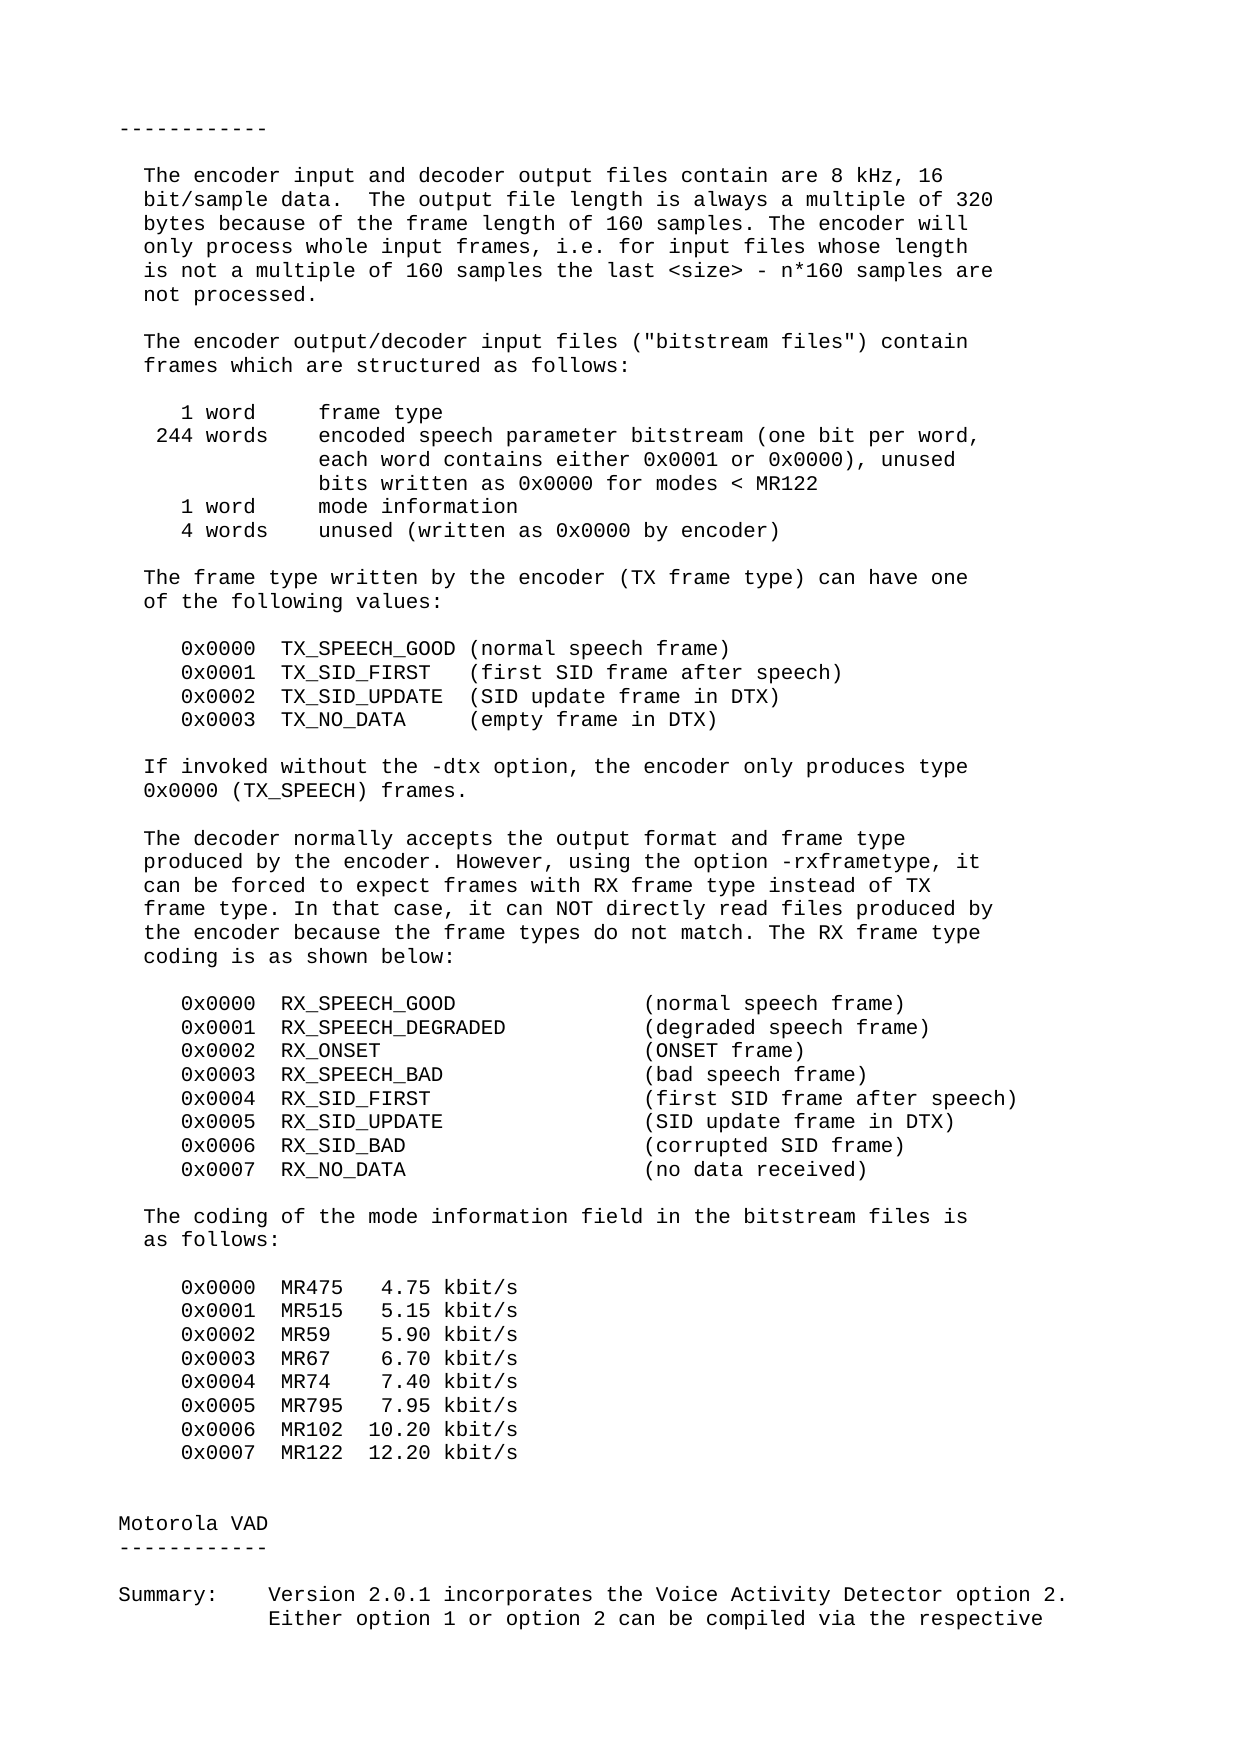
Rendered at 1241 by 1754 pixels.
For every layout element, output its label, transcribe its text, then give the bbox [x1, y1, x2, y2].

text 0x0000 TX_SPEECH_GOOD (normal speech frame) [118, 638, 1122, 662]
text only process whole input frames, i.e. for input files whose length [118, 236, 1122, 260]
text 0x0003 RX_SPEECH_BAD (bad speech frame) [118, 1064, 1122, 1088]
text frame type. In that case, it can NOT directly read files produced by [118, 898, 1122, 922]
text 1 word frame type [118, 402, 1122, 426]
text ------------ [118, 1537, 1122, 1561]
text The decoder normally accepts the output format and frame type [118, 827, 1122, 851]
text Summary: Version 2.0.1 incorporates the Voice Activity Detector option 2. [118, 1584, 1122, 1608]
text 0x0007 RX_NO_DATA (no data received) [118, 1158, 1122, 1182]
text If invoked without the -dtx option, the encoder only produces type [118, 757, 1122, 780]
text 0x0001 MR515 5.15 kbit/s [118, 1300, 1122, 1324]
text 0x0003 MR67 6.70 kbit/s [118, 1348, 1122, 1371]
text each word contains either 0x0001 or 0x0000), unused [118, 449, 1122, 473]
text 0x0004 RX_SID_FIRST (first SID frame after speech) [118, 1088, 1122, 1111]
text 0x0005 RX_SID_UPDATE (SID update frame in DTX) [118, 1111, 1122, 1135]
text 0x0003 TX_NO_DATA (empty frame in DTX) [118, 709, 1122, 733]
text 0x0006 RX_SID_BAD (corrupted SID frame) [118, 1135, 1122, 1158]
text can be forced to expect frames with RX frame type instead of TX [118, 875, 1122, 898]
text The encoder output/decoder input files ("bitstream files") contain [118, 331, 1122, 354]
text bit/sample data. The output file length is always a multiple of 320 [118, 189, 1122, 213]
text is not a multiple of 160 samples the last <size> - n*160 samples are [118, 260, 1122, 284]
text bytes because of the frame length of 160 samples. The encoder will [118, 213, 1122, 236]
text coding is as shown below: [118, 946, 1122, 969]
text 0x0002 TX_SID_UPDATE (SID update frame in DTX) [118, 686, 1122, 709]
text Either option 1 or option 2 can be compiled via the respective [118, 1608, 1122, 1631]
text 0x0001 RX_SPEECH_DEGRADED (degraded speech frame) [118, 1017, 1122, 1040]
text the encoder because the frame types do not match. The RX frame type [118, 922, 1122, 946]
text The frame type written by the encoder (TX frame type) can have one [118, 567, 1122, 591]
text 1 word mode information [118, 496, 1122, 520]
text The encoder input and decoder output files contain are 8 kHz, 16 [118, 165, 1122, 189]
text not processed. [118, 284, 1122, 307]
text 0x0004 MR74 7.40 kbit/s [118, 1371, 1122, 1395]
text 0x0000 RX_SPEECH_GOOD (normal speech frame) [118, 993, 1122, 1017]
text frames which are structured as follows: [118, 354, 1122, 378]
text bits written as 0x0000 for modes < MR122 [118, 473, 1122, 496]
text of the following values: [118, 591, 1122, 615]
text 0x0005 MR795 7.95 kbit/s [118, 1395, 1122, 1419]
text as follows: [118, 1229, 1122, 1253]
text 0x0002 RX_ONSET (ONSET frame) [118, 1040, 1122, 1064]
text 0x0001 TX_SID_FIRST (first SID frame after speech) [118, 662, 1122, 686]
text 0x0006 MR102 10.20 kbit/s [118, 1419, 1122, 1442]
text 0x0007 MR122 12.20 kbit/s [118, 1442, 1122, 1466]
text 244 words encoded speech parameter bitstream (one bit per word, [118, 426, 1122, 449]
text 0x0002 MR59 5.90 kbit/s [118, 1324, 1122, 1348]
text produced by the encoder. However, using the option -rxframetype, it [118, 851, 1122, 875]
text 4 words unused (written as 0x0000 by encoder) [118, 520, 1122, 544]
text 0x0000 MR475 4.75 kbit/s [118, 1277, 1122, 1300]
text Motorola VAD [118, 1513, 1122, 1537]
text ------------ [118, 118, 1122, 142]
text 0x0000 (TX_SPEECH) frames. [118, 780, 1122, 804]
text The coding of the mode information field in the bitstream files is [118, 1206, 1122, 1229]
